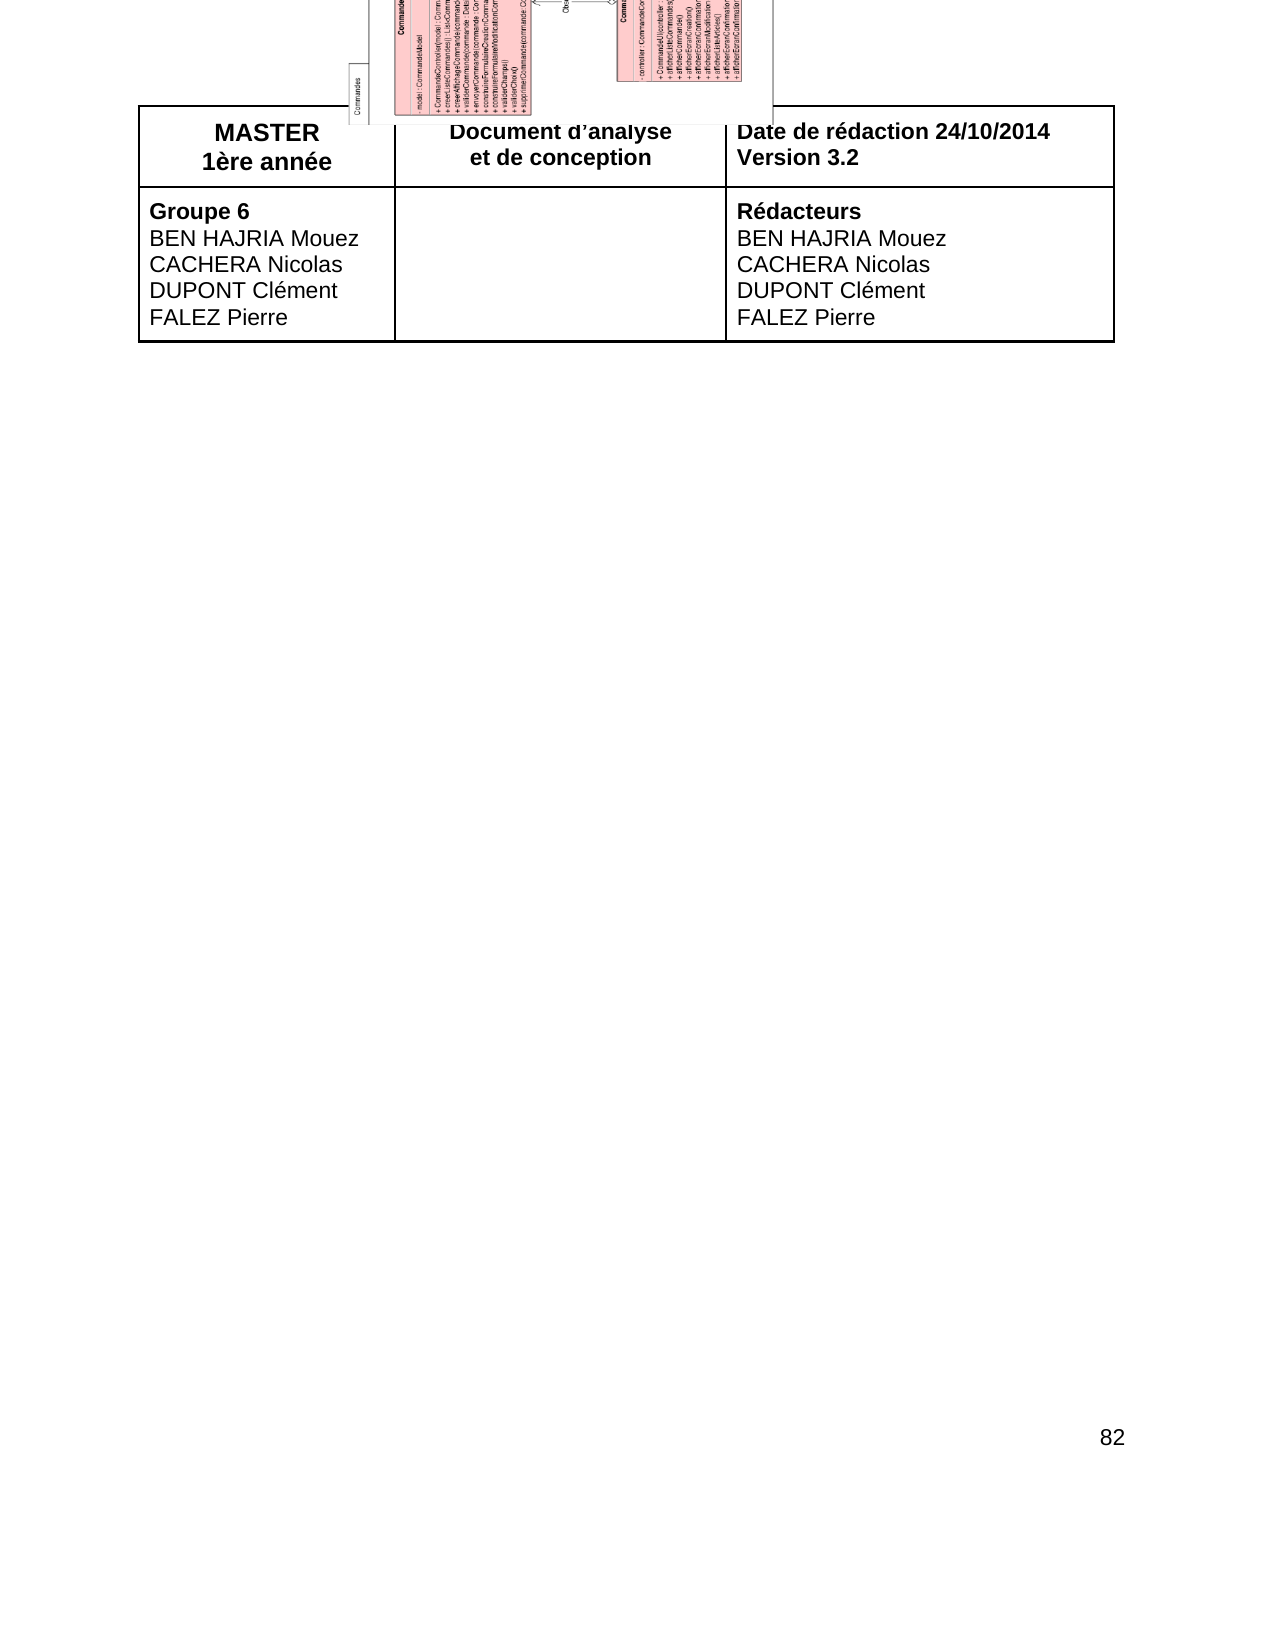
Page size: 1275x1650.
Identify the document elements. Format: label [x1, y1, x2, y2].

picture [349, 0, 927, 125]
